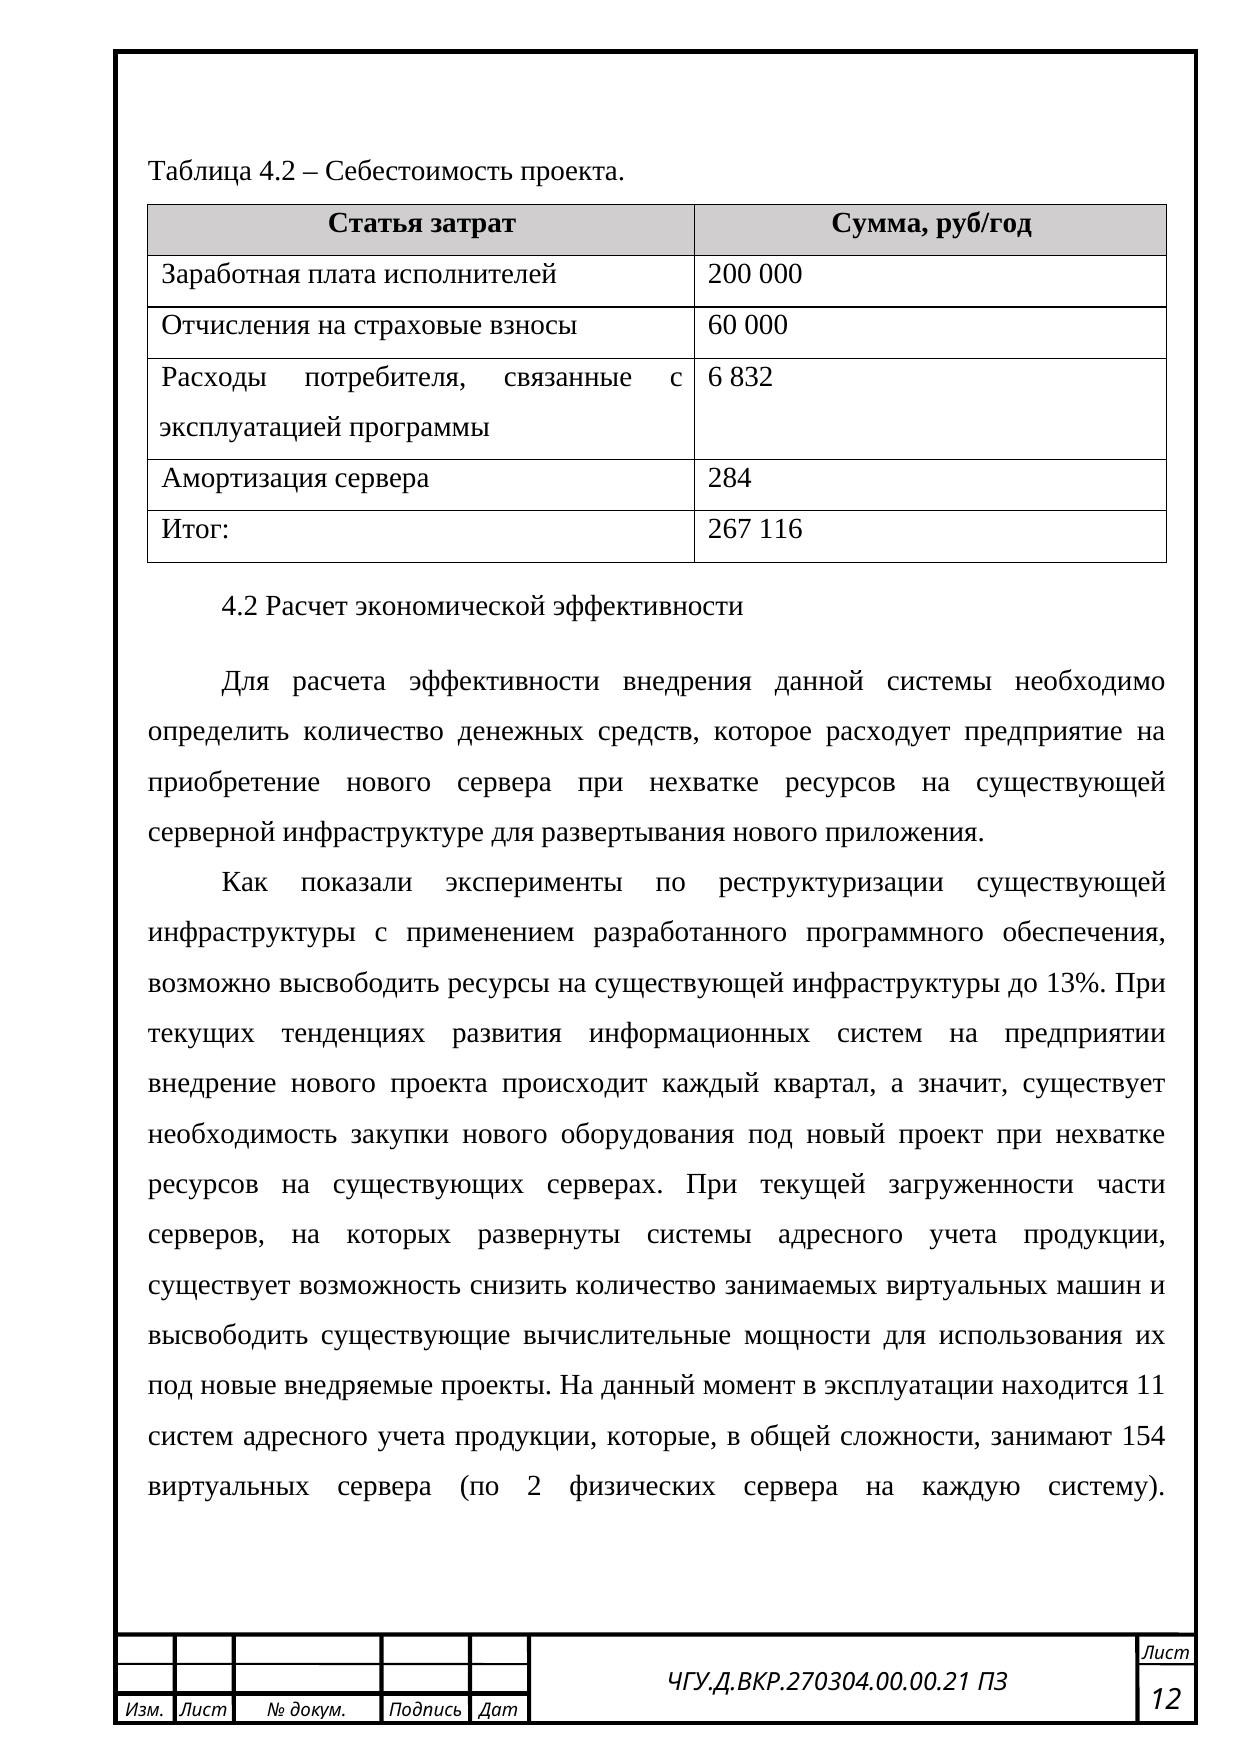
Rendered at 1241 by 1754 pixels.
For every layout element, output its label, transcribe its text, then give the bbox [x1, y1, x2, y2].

table_cell 267 116 [695, 511, 1166, 562]
table_cell 200 000 [695, 256, 1166, 306]
table_cell Амортизация сервера [148, 460, 694, 510]
table_cell 60 000 [695, 308, 1166, 358]
table_cell Заработная плата исполнителей [148, 256, 694, 306]
text Таблица 4.2 – Себестоимость проекта. [148, 153, 1232, 187]
table_cell Итог: [148, 511, 694, 562]
table_cell 284 [695, 460, 1166, 510]
table_cell 6 832 [695, 359, 1166, 459]
table_cell Отчисления на страховые взносы [148, 308, 694, 358]
text Для расчета эффективности внедрения данной системы необходимо определить количество денежных средств, которое расходует предприятие на приобретение нового сервера при нехватке ресурсов на существующей серверной инфраструктуре для развертывания нового приложения. [148, 663, 1167, 847]
subtitle 4.2 Расчет экономической эффективности [148, 588, 1232, 621]
table_header Статья затрат [148, 205, 694, 255]
table_cell Расходы потребителя, связанные с эксплуатацией программы [148, 359, 694, 459]
table_header Сумма, руб/год [695, 205, 1166, 255]
